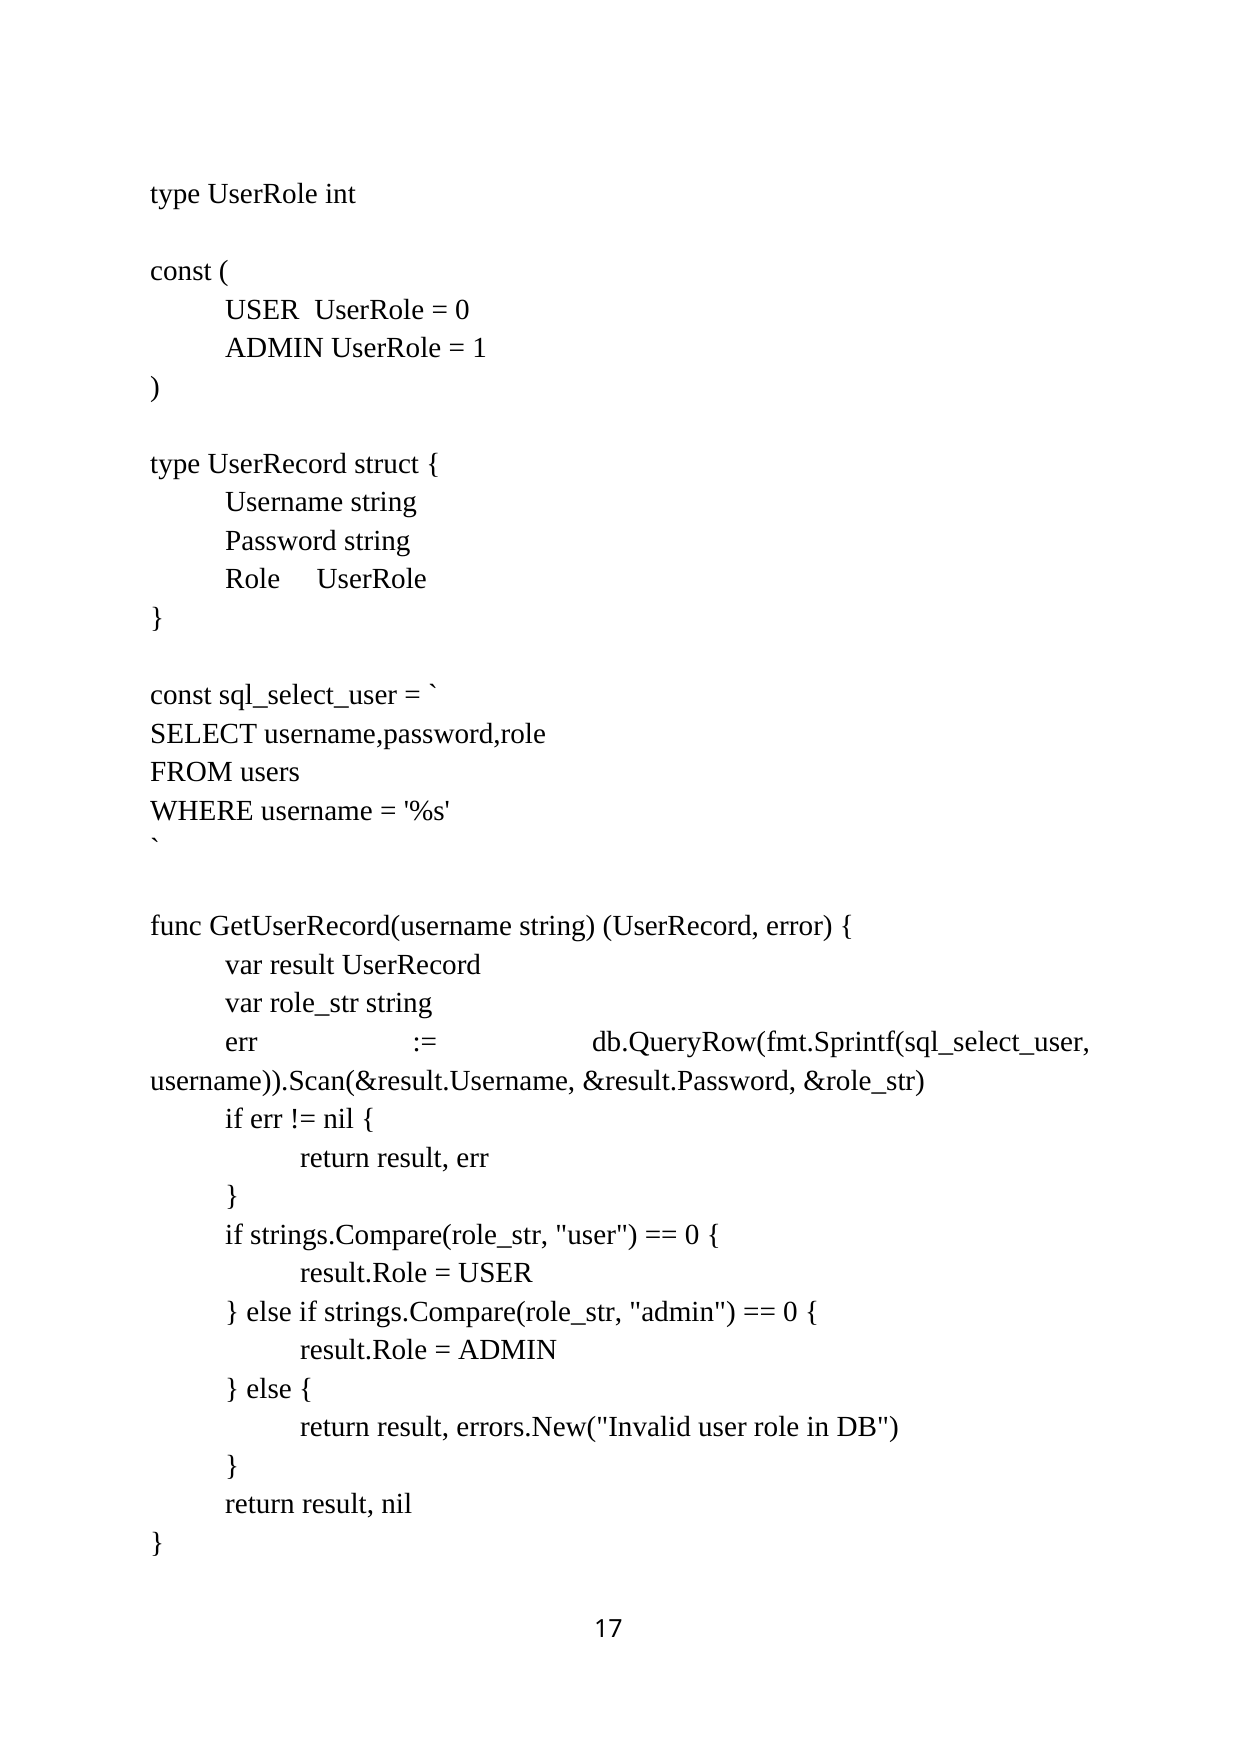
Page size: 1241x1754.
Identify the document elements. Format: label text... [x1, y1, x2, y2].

list Password string [150, 523, 1090, 557]
list return result, errors.New("Invalid user role in DB") [150, 1409, 1090, 1443]
list } else { [150, 1371, 1090, 1404]
list if err != nil { [150, 1101, 1090, 1135]
list } [150, 600, 1090, 634]
list const sql_select_user = ` [150, 677, 1090, 711]
list ) [150, 369, 1090, 402]
list ADMIN UserRole = 1 [150, 330, 1090, 364]
list ` [150, 831, 1090, 865]
list err := db.QueryRow(fmt.Sprintf(sql_select_user, username)).Scan(&result.Username, &result.Password, &role_str) [150, 1024, 1090, 1096]
list } [150, 1448, 1090, 1482]
list Role UserRole [150, 562, 1090, 595]
list Username string [150, 484, 1090, 518]
list type UserRecord struct { [150, 446, 1090, 479]
list USER UserRole = 0 [150, 292, 1090, 325]
list type UserRole int [150, 176, 1090, 210]
list } [150, 1525, 1090, 1559]
list return result, err [150, 1140, 1090, 1173]
list result.Role = ADMIN [150, 1332, 1090, 1366]
list const ( [150, 253, 1090, 287]
list var result UserRecord [150, 947, 1090, 981]
list } else if strings.Compare(role_str, "admin") == 0 { [150, 1294, 1090, 1327]
list func GetUserRecord(username string) (UserRecord, error) { [150, 908, 1090, 942]
list SELECT username,password,role [150, 716, 1090, 749]
list FROM users [150, 754, 1090, 788]
list result.Role = USER [150, 1255, 1090, 1289]
list } [150, 1178, 1090, 1212]
list WHERE username = '%s' [150, 793, 1090, 826]
list return result, nil [150, 1487, 1090, 1520]
list var role_str string [150, 986, 1090, 1019]
list if strings.Compare(role_str, "user") == 0 { [150, 1217, 1090, 1250]
